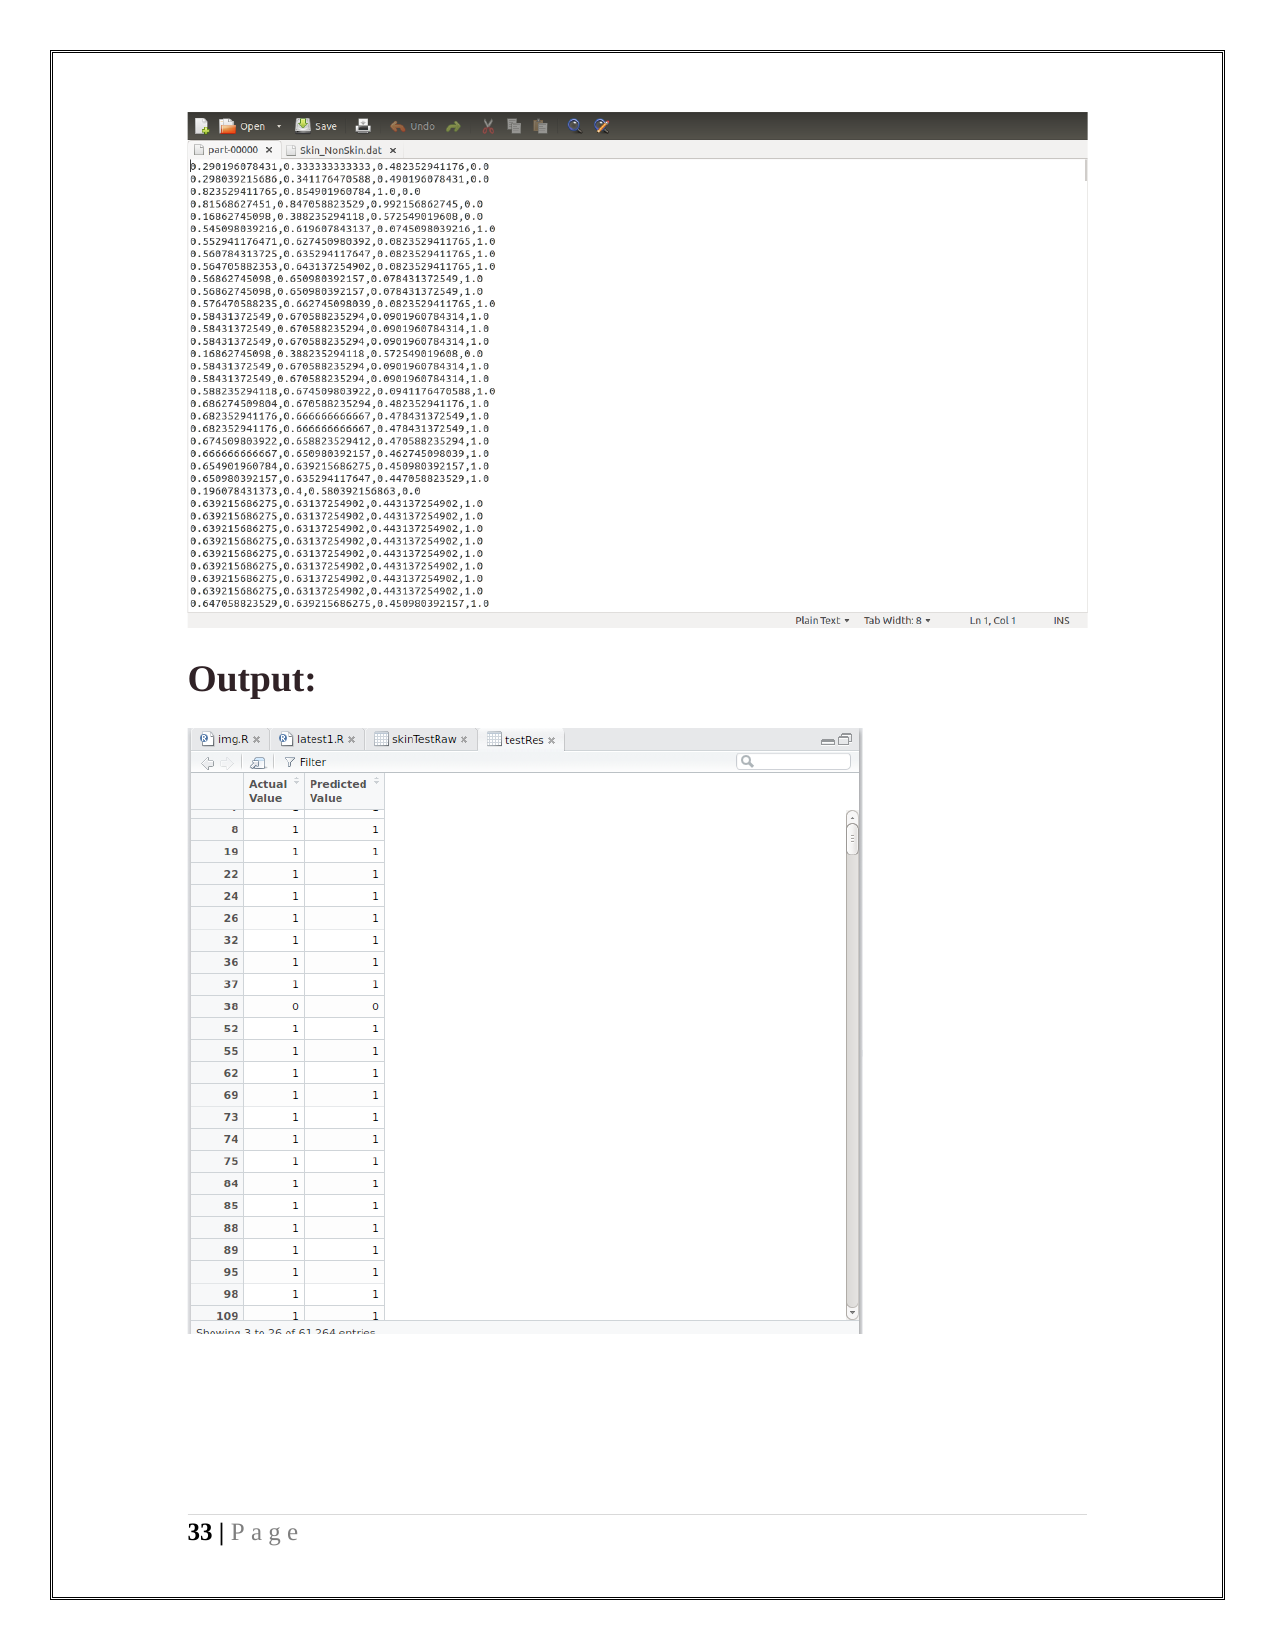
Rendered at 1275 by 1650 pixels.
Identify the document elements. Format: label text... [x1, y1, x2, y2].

picture [187, 112, 1088, 628]
text Output: [187, 656, 1087, 699]
picture [187, 728, 863, 1334]
